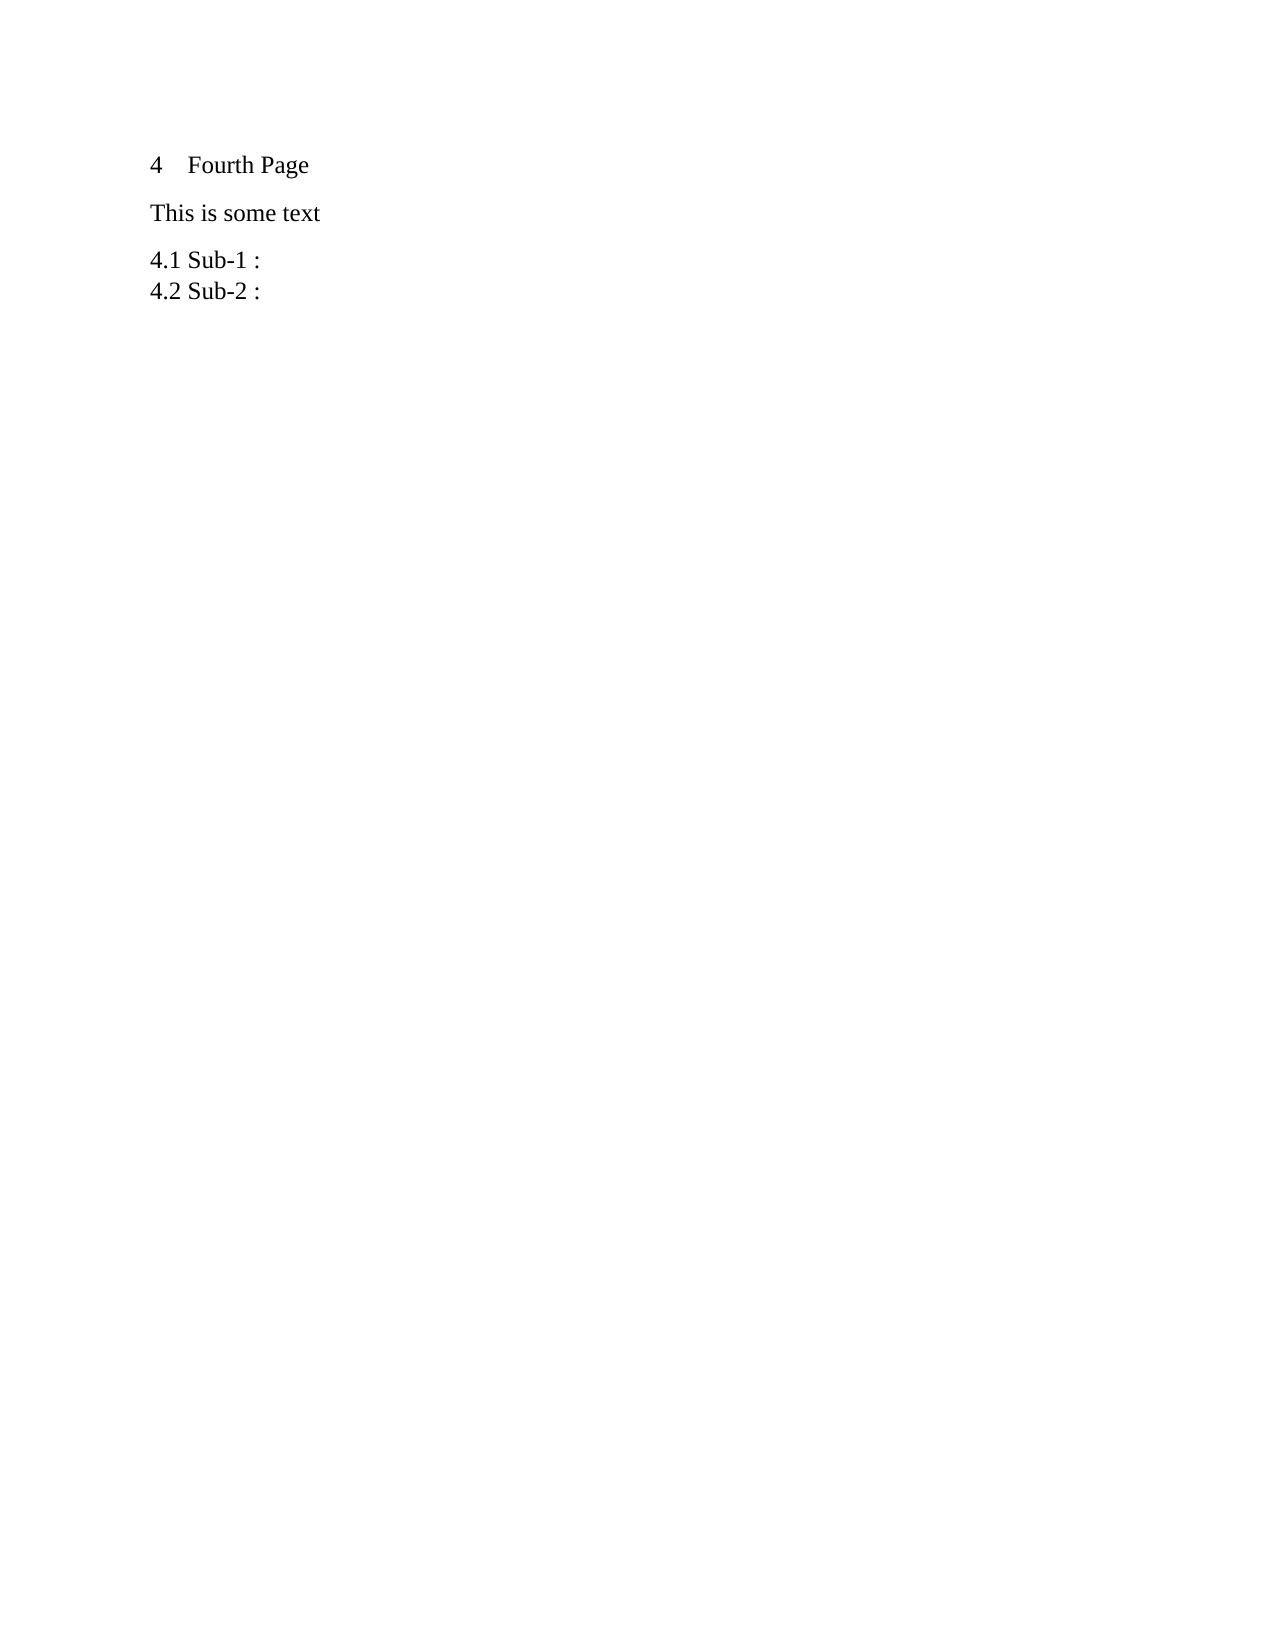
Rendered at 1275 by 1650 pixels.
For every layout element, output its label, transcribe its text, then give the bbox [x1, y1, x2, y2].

list Fourth Page [150, 150, 1125, 179]
text This is some text [150, 198, 1125, 226]
list Sub-1 : [150, 245, 1125, 274]
list Sub-2 : [150, 276, 1125, 305]
